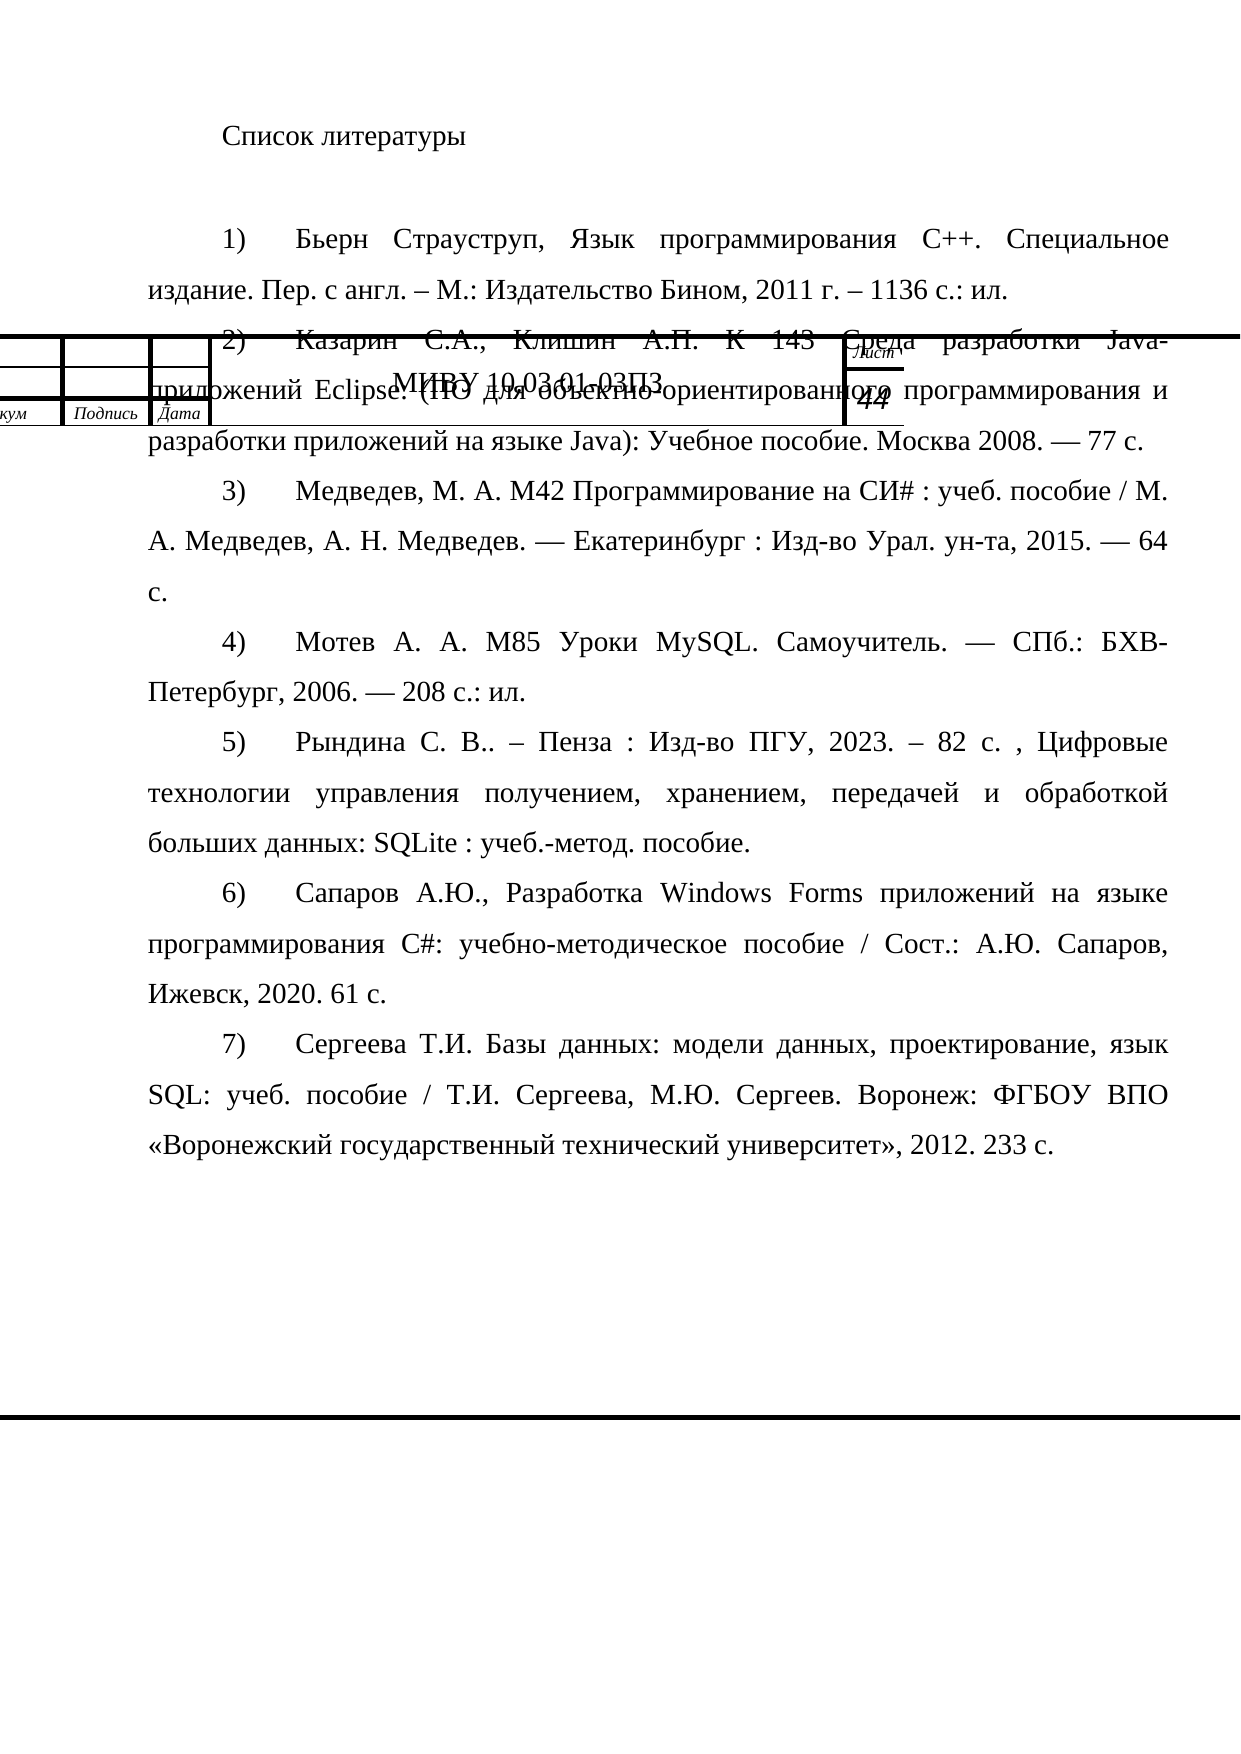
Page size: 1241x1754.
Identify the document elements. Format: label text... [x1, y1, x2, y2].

list Мотев А. А. М85 Уроки MySQL. Самоучитель. — СПб.: БХВ-Петербург, 2006. — 208 с.: ил. [148, 624, 1169, 708]
list Сергеева Т.И. Базы данных: модели данных, проектирование, язык SQL: учеб. пособие / Т.И. Сергеева, М.Ю. Сергеев. Воронеж: ФГБОУ ВПО «Воронежский государственный технический университет», 2012. 233 с. [148, 1026, 1169, 1161]
list Медведев, М. А. М42 Программирование на СИ# : учеб. пособие / М. А. Медведев, А. Н. Медведев. — Екатеринбург : Изд-во Урал. ун-та, 2015. — 64 с. [148, 473, 1169, 607]
list Сапаров А.Ю., Разработка Windows Forms приложений на языке программирования C#: учебно-методическое пособие / Сост.: А.Ю. Сапаров, Ижевск, 2020. 61 с. [148, 876, 1169, 1010]
list Бьерн Страуструп, Язык программирования C++. Специальное издание. Пер. с англ. – М.: Издательство Бином, 2011 г. – 1136 с.: ил. [148, 221, 1169, 305]
subtitle Список литературы [148, 118, 1169, 152]
list Казарин С.А., Клишин А.П. К 143 Среда разработки Java-приложений Eclipse: (ПО для объектно-ориентированного программирования и разработки приложений на языке Java): Учебное пособие. Москва 2008. — 77 с. [148, 322, 1169, 456]
list Рындина С. В.. – Пенза : Изд-во ПГУ, 2023. – 82 с. , Цифровые технологии управления получением, хранением, передачей и обработкой больших данных: SQLite : учеб.-метод. пособие. [148, 724, 1169, 859]
